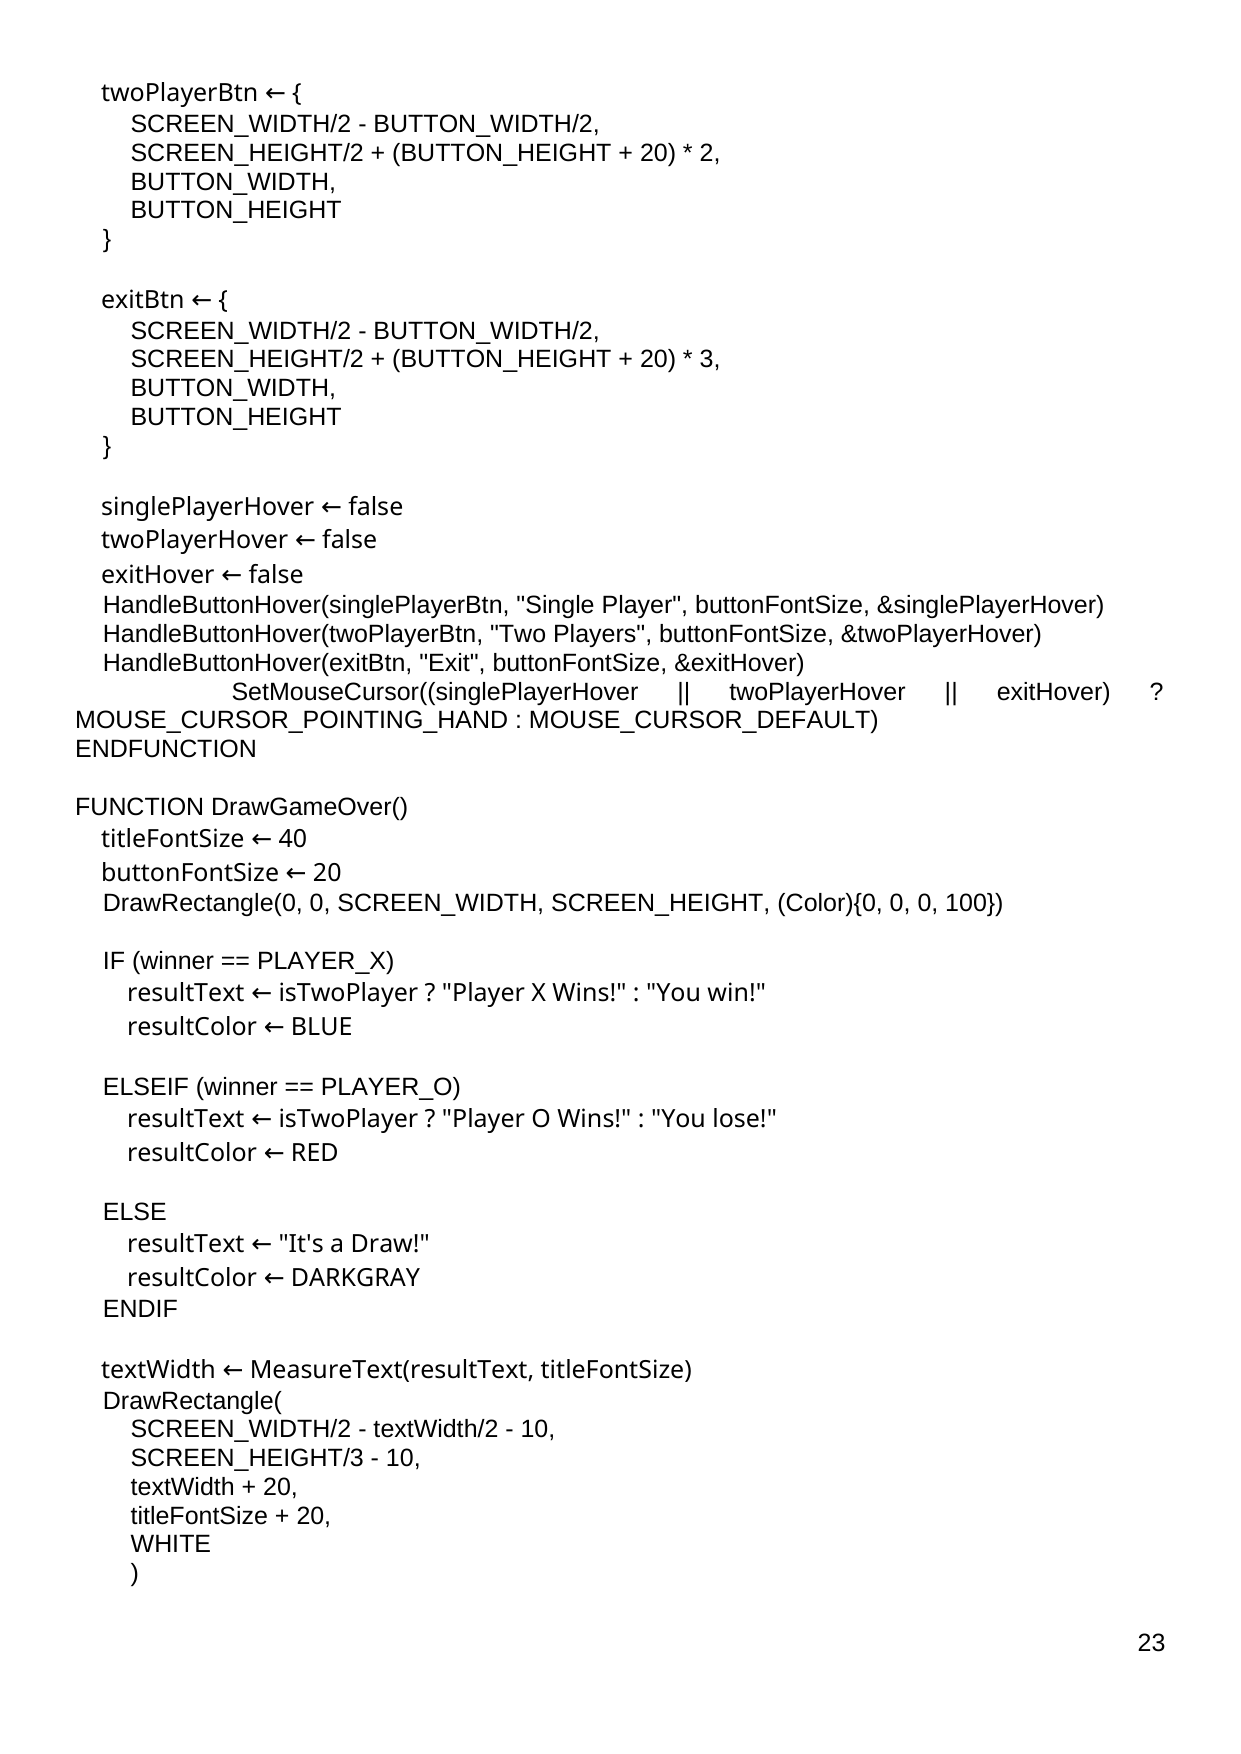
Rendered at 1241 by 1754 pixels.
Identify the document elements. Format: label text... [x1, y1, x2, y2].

text BUTTON_WIDTH, [75, 167, 1165, 195]
text ENDFUNCTION [75, 734, 1165, 763]
text SCREEN_WIDTH/2 - BUTTON_WIDTH/2, [75, 316, 1165, 344]
text SCREEN_HEIGHT/2 + (BUTTON_HEIGHT + 20) * 2, [75, 138, 1165, 167]
text HandleButtonHover(exitBtn, "Exit", buttonFontSize, &exitHover) [75, 648, 1165, 677]
text resultColor ← BLUE [75, 1009, 1165, 1043]
text textWidth ← MeasureText(resultText, titleFontSize) [75, 1352, 1165, 1386]
text resultText ← "It's a Draw!" [75, 1226, 1165, 1260]
text ELSE [75, 1197, 1165, 1226]
text SCREEN_WIDTH/2 - BUTTON_WIDTH/2, [75, 109, 1165, 138]
text titleFontSize ← 40 [75, 820, 1165, 854]
text ELSEIF (winner == PLAYER_O) [75, 1072, 1165, 1100]
text textWidth + 20, [75, 1472, 1165, 1501]
text HandleButtonHover(singlePlayerBtn, "Single Player", buttonFontSize, &singlePlayerHover) [75, 590, 1165, 619]
text buttonFontSize ← 20 [75, 854, 1165, 888]
text resultText ← isTwoPlayer ? "Player X Wins!" : "You win!" [75, 975, 1165, 1009]
text DrawRectangle( [75, 1386, 1165, 1414]
text resultColor ← DARKGRAY [75, 1260, 1165, 1294]
text SCREEN_HEIGHT/3 - 10, [75, 1443, 1165, 1472]
text HandleButtonHover(twoPlayerBtn, "Two Players", buttonFontSize, &twoPlayerHover) [75, 619, 1165, 648]
text SCREEN_WIDTH/2 - textWidth/2 - 10, [75, 1414, 1165, 1443]
text exitHover ← false [75, 556, 1165, 590]
text singlePlayerHover ← false [75, 488, 1165, 522]
text ENDIF [75, 1294, 1165, 1323]
text IF (winner == PLAYER_X) [75, 946, 1165, 975]
text resultText ← isTwoPlayer ? "Player O Wins!" : "You lose!" [75, 1100, 1165, 1134]
text WHITE [75, 1529, 1165, 1558]
text FUNCTION DrawGameOver() [75, 792, 1165, 820]
text } [75, 431, 1165, 459]
text ) [75, 1558, 1165, 1587]
text titleFontSize + 20, [75, 1501, 1165, 1529]
text } [75, 224, 1165, 253]
text BUTTON_HEIGHT [75, 402, 1165, 431]
text SetMouseCursor((singlePlayerHover || twoPlayerHover || exitHover) ? MOUSE_CURSOR_POINTING_HAND : MOUSE_CURSOR_DEFAULT) [75, 677, 1165, 734]
text BUTTON_HEIGHT [75, 195, 1165, 224]
text SCREEN_HEIGHT/2 + (BUTTON_HEIGHT + 20) * 3, [75, 344, 1165, 373]
text BUTTON_WIDTH, [75, 373, 1165, 402]
text exitBtn ← { [75, 282, 1165, 316]
text resultColor ← RED [75, 1134, 1165, 1168]
text twoPlayerBtn ← { [75, 75, 1165, 109]
text DrawRectangle(0, 0, SCREEN_WIDTH, SCREEN_HEIGHT, (Color){0, 0, 0, 100}) [75, 888, 1165, 917]
text twoPlayerHover ← false [75, 522, 1165, 556]
